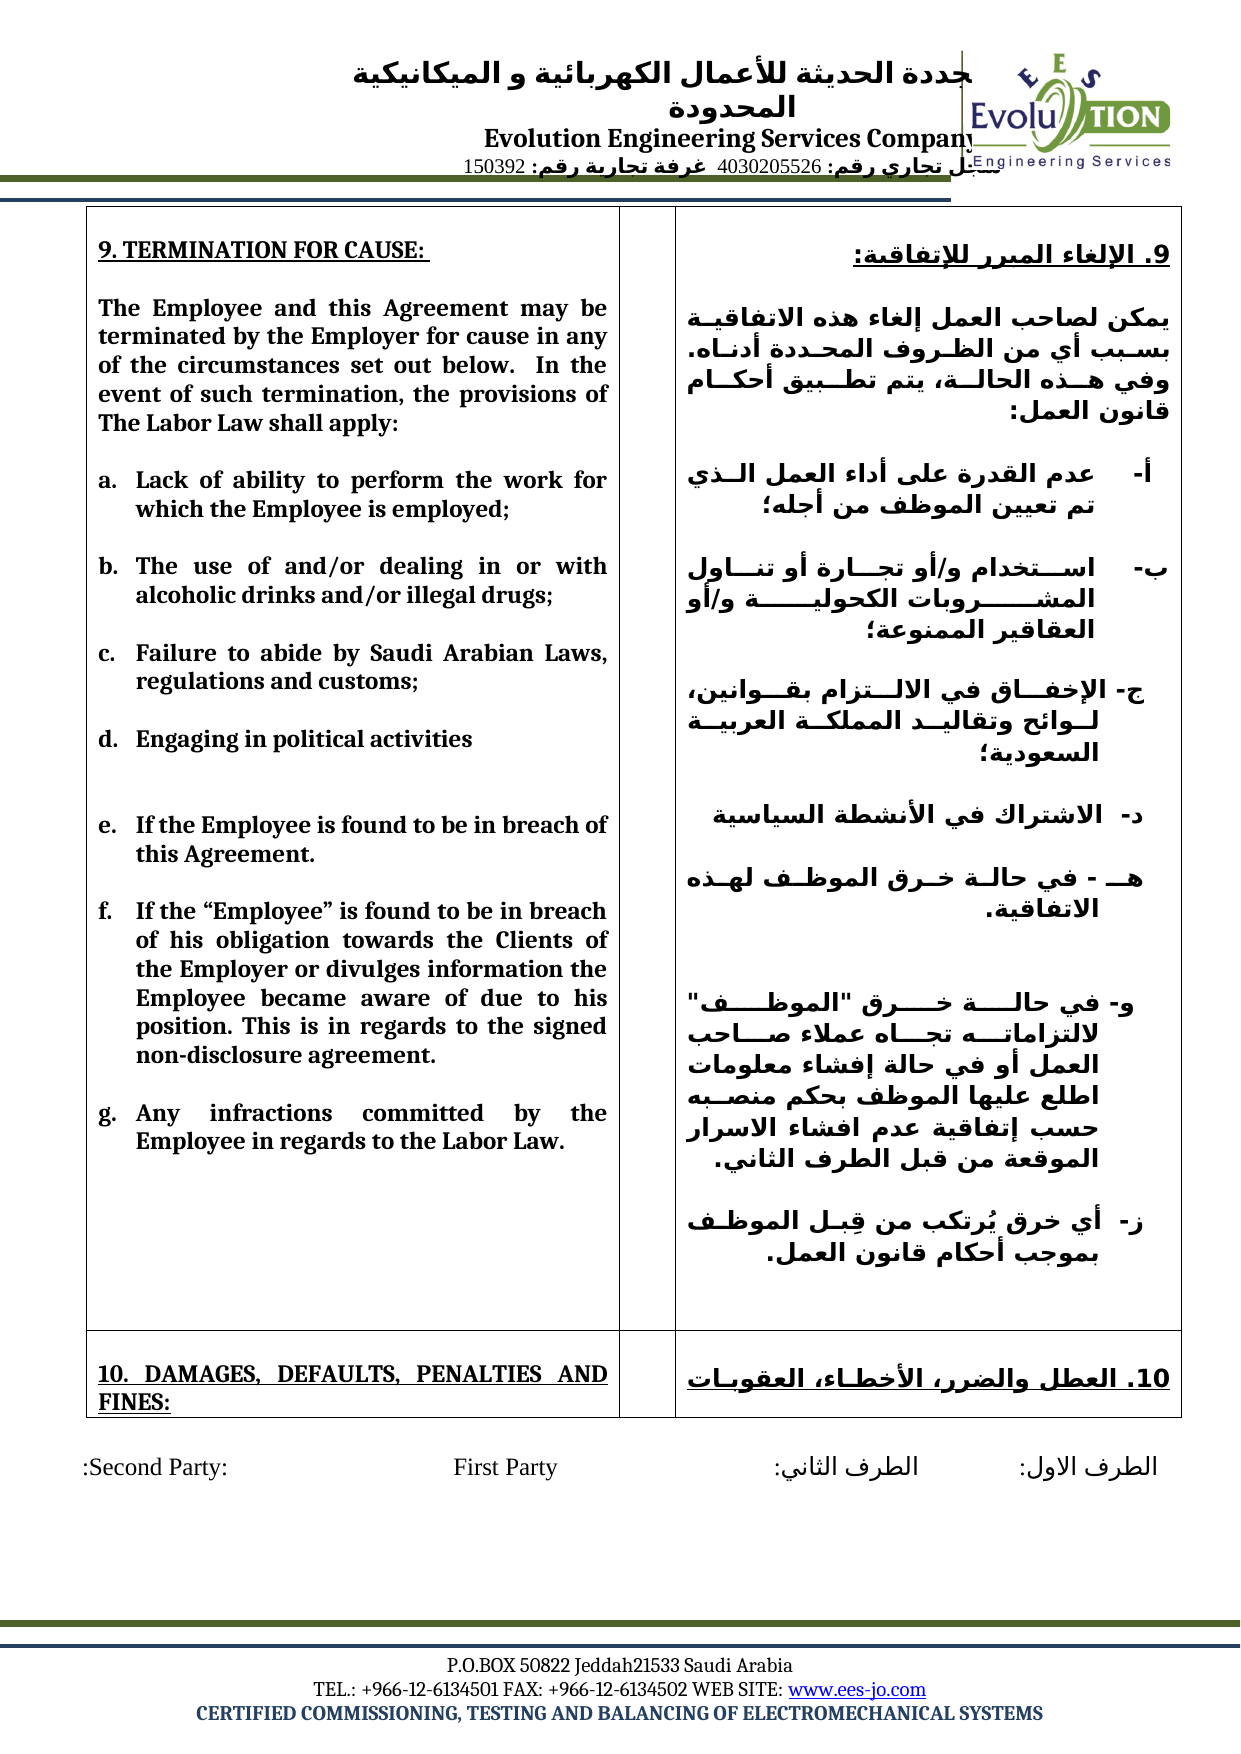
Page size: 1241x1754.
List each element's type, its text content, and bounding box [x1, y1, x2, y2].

table_cell 9. TERMINATION FOR CAUSE: The Employee and this Agreement may be terminated by the Employer for cause in any of the circumstances set out below. In the event of such termination, the provisions of The Labor Law shall apply: Lack of ability to perform the work for which the Employee is employed; The use of and/or dealing in or with alcoholic drinks and/or illegal drugs; Failure to abide by Saudi Arabian Laws, regulations and customs; Engaging in political activities If the Employee is found to be in breach of this Agreement. If the “Employee” is found to be in breach of his obligation towards the Clients of the Employer or divulges information the Employee became aware of due to his position. This is in regards to the signed non-disclosure agreement. Any infractions committed by the Employee in regards to the Labor Law. [87, 207, 619, 1330]
picture [970, 50, 1170, 169]
table_cell 9. الإلغاء المبرر للإتفاقية: يمكن لصاحب العمل إلغاء هذه الاتفاقية بسبب أي من الظروف المحددة أدناه. وفي هذه الحالة، يتم تطبيق أحكام قانون العمل: عدم القدرة على أداء العمل الذي تم تعيين الموظف من أجله؛ استخدام و/أو تجارة أو تناول المشروبات الكحولية و/أو العقاقير الممنوعة؛ ج- الإخفاق في الالتزام بقوانين، لوائح وتقاليد المملكة العربية السعودية؛ د- الاشتراك في الأنشطة السياسية هـ - في حالة خرق الموظف لهذه الاتفاقية. و- في حالة خرق "الموظف" لالتزاماته تجاه عملاء صاحب العمل أو في حالة إفشاء معلومات اطلع عليها الموظف بحكم منصبه حسب إتفاقية عدم افشاء الاسرار الموقعة من قبل الطرف الثاني. ز- أي خرق يُرتكب من قِبل الموظف بموجب أحكام قانون العمل. [676, 207, 1181, 1330]
table_cell [620, 207, 675, 1330]
table_cell [620, 1331, 675, 1417]
